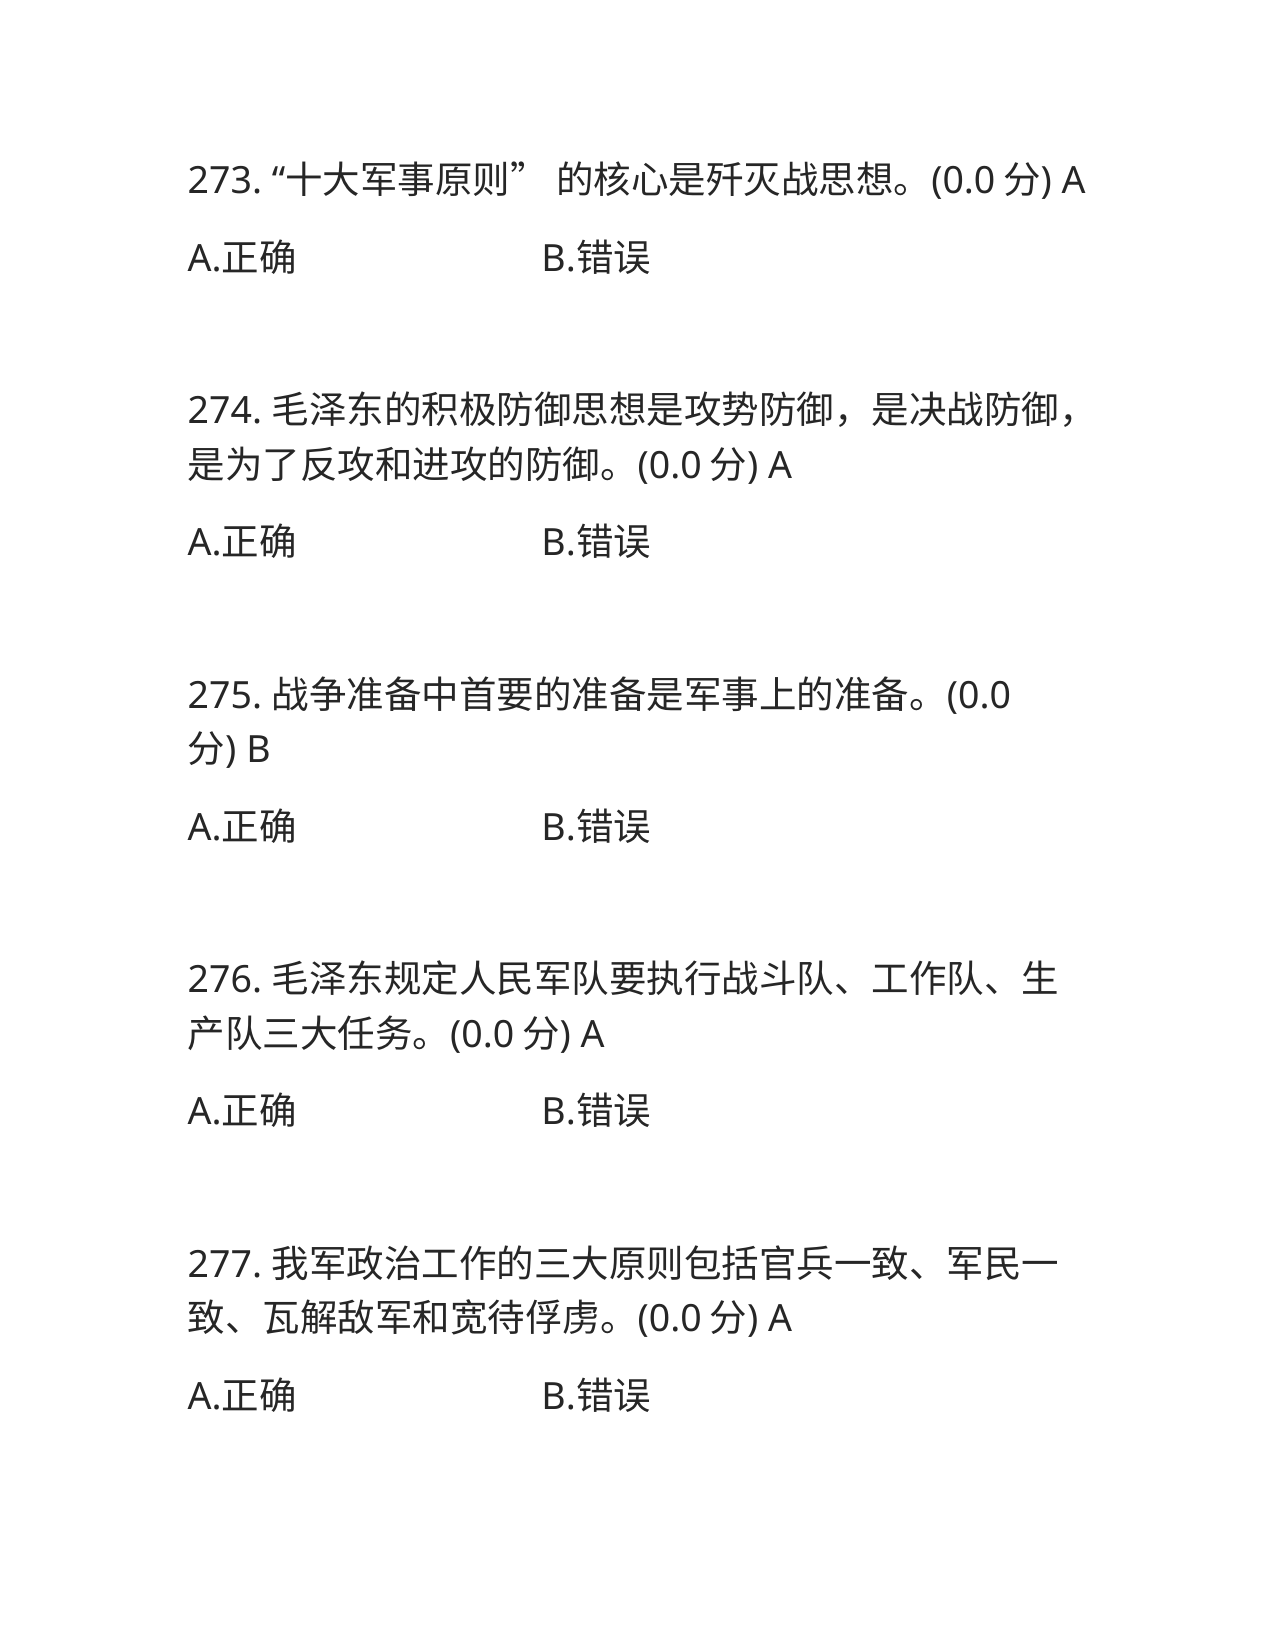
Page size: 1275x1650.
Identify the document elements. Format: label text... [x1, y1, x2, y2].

text A.正确 B.错误 [187, 228, 1087, 282]
text 275. 战争准备中首要的准备是军事上的准备。(0.0分) B [187, 664, 1087, 773]
text A.正确 B.错误 [187, 797, 1087, 851]
text 277. 我军政治工作的三大原则包括官兵一致、军民一致、瓦解敌军和宽待俘虏。(0.0分) A [187, 1233, 1087, 1342]
text A.正确 B.错误 [187, 512, 1087, 567]
text 274. 毛泽东的积极防御思想是攻势防御，是决战防御，是为了反攻和进攻的防御。(0.0分) A [187, 380, 1087, 489]
text 273. “十大军事原则” 的核心是歼灭战思想。(0.0分) A [187, 150, 1087, 204]
text 276. 毛泽东规定人民军队要执行战斗队、工作队、生产队三大任务。(0.0分) A [187, 949, 1087, 1058]
text A.正确 B.错误 [187, 1081, 1087, 1136]
text A.正确 B.错误 [187, 1366, 1087, 1420]
